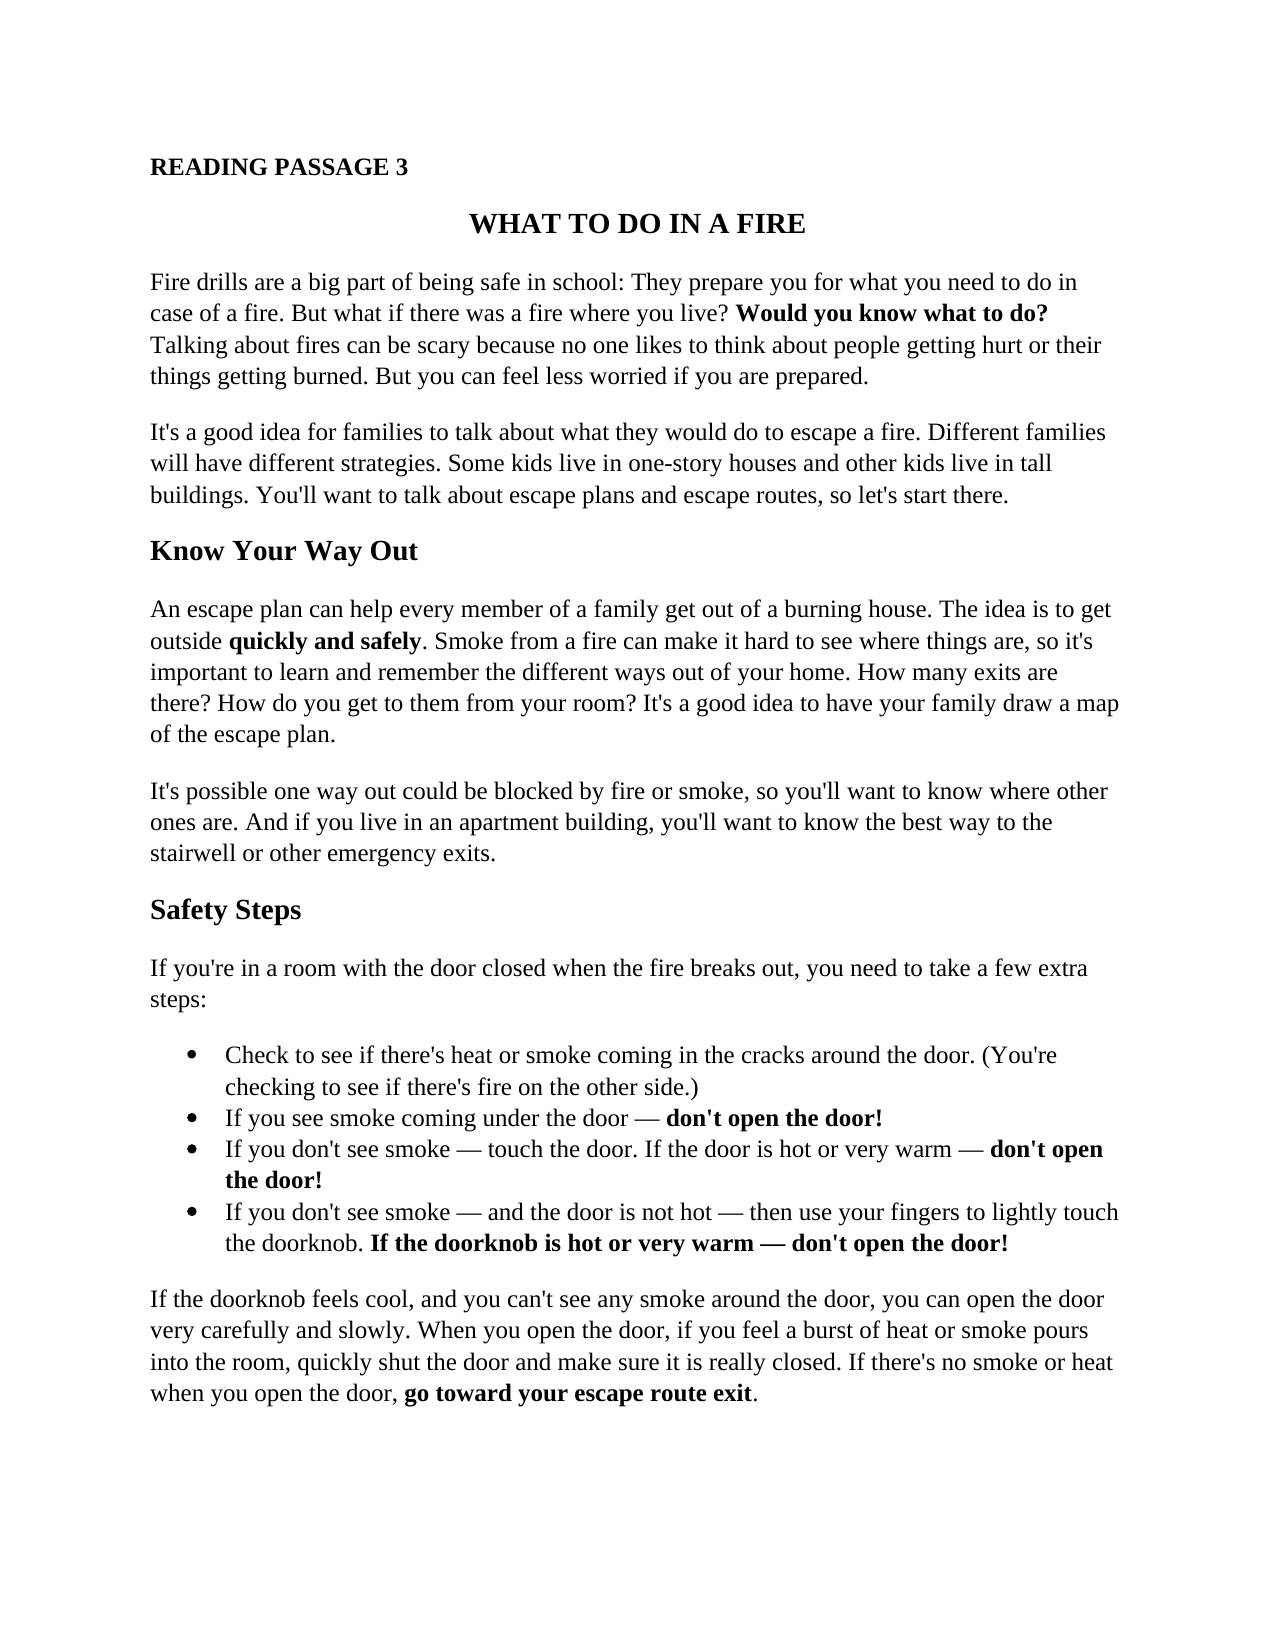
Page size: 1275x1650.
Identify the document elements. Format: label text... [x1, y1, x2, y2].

text It's a good idea for families to talk about what they would do to escape a fire. Different families will have different strategies. Some kids live in one-story houses and other kids live in tall buildings. You'll want to talk about escape plans and escape routes, so let's start there. [150, 415, 1125, 508]
text It's possible one way out could be blocked by fire or smoke, so you'll want to know where other ones are. And if you live in an apartment building, you'll want to know the best way to the stairwell or other emergency exits. [150, 773, 1125, 867]
text Fire drills are a big part of being safe in school: They prepare you for what you need to do in case of a fire. But what if there was a fire where you live? Would you know what to do? Talking about fires can be scary because no one likes to think about people getting hurt or their things getting burned. But you can feel less worried if you are prepared. [150, 265, 1125, 390]
list If you don't see smoke — touch the door. If the door is hot or very warm — don't open the door! [187, 1132, 1125, 1194]
text Know Your Way Out [150, 533, 1125, 567]
text Safety Steps [150, 892, 1125, 926]
text READING PASSAGE 3 [150, 150, 1125, 181]
text If you're in a room with the door closed when the fire breaks out, you need to take a few extra steps: [150, 951, 1125, 1013]
text If the doorknob feels cool, and you can't see any smoke around the door, you can open the door very carefully and slowly. When you open the door, if you feel a burst of heat or smoke pours into the room, quickly shut the door and make sure it is really closed. If there's no smoke or heat when you open the door, go toward your escape route exit. [150, 1282, 1125, 1407]
list If you don't see smoke — and the door is not hot — then use your fingers to lightly touch the doorknob. If the doorknob is hot or very warm — don't open the door! [187, 1194, 1125, 1257]
text WHAT TO DO IN A FIRE [150, 206, 1125, 240]
list If you see smoke coming under the door — don't open the door! [187, 1101, 1125, 1132]
text An escape plan can help every member of a family get out of a burning house. The idea is to get outside quickly and safely. Smoke from a fire can make it hard to see where things are, so it's important to learn and remember the different ways out of your home. How many exits are there? How do you get to them from your room? It's a good idea to have your family draw a map of the escape plan. [150, 592, 1125, 748]
list Check to see if there's heat or smoke coming in the cracks around the door. (You're checking to see if there's fire on the other side.) [187, 1038, 1125, 1101]
